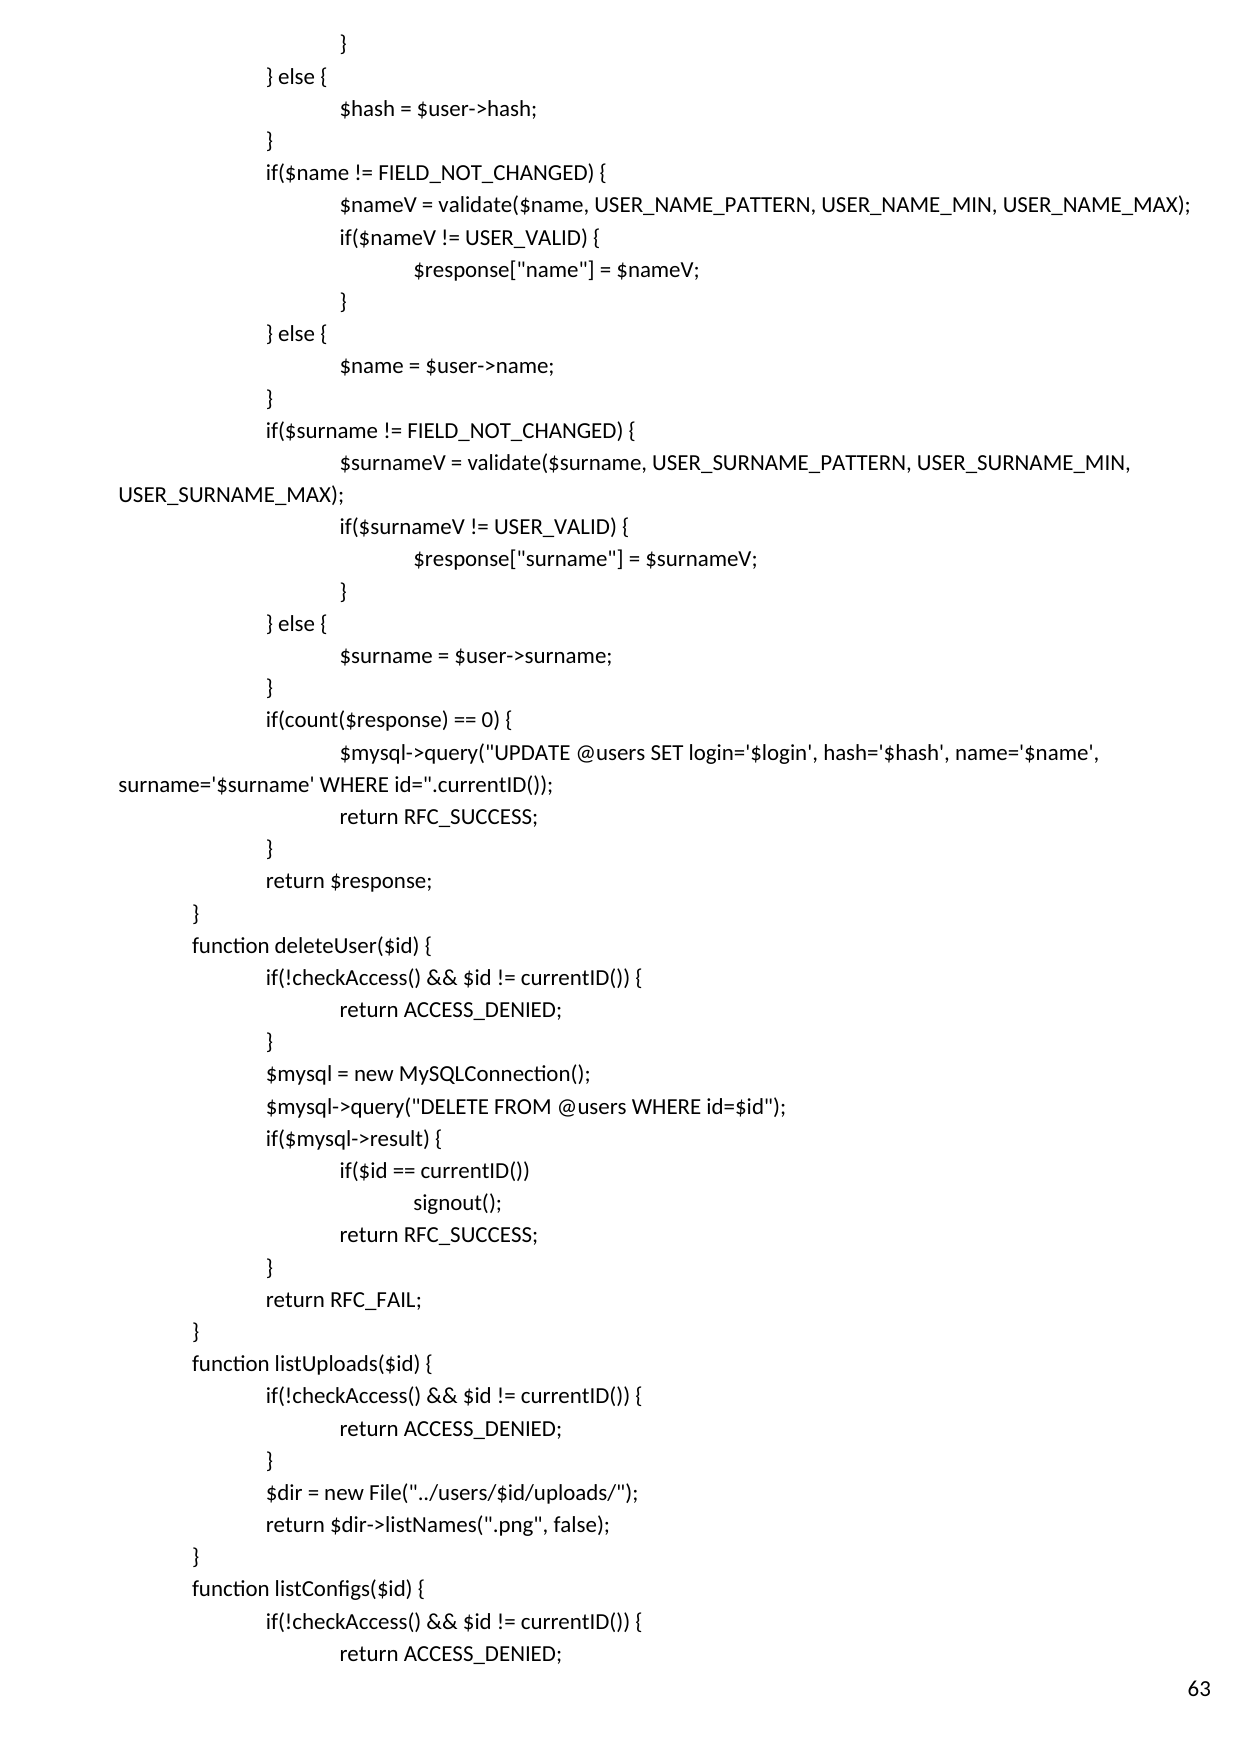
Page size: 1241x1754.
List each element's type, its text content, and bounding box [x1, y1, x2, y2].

text if($nameV != USER_VALID) { [118, 223, 1211, 251]
text } [118, 126, 1211, 154]
text function listConfigs($id) { [118, 1574, 1211, 1603]
text } [118, 1253, 1211, 1281]
text return ACCESS_DENIED; [118, 1414, 1211, 1442]
text return $response; [118, 866, 1211, 894]
text function deleteUser($id) { [118, 931, 1211, 959]
text if(!checkAccess() && $id != currentID()) { [118, 963, 1211, 991]
text } [118, 1027, 1211, 1055]
text if($surnameV != USER_VALID) { [118, 512, 1211, 540]
text $mysql->query("UPDATE @users SET login='$login', hash='$hash', name='$name', surname='$surname' WHERE id=".currentID()); [118, 738, 1211, 798]
text return RFC_SUCCESS; [118, 802, 1211, 830]
text if($mysql->result) { [118, 1124, 1211, 1152]
text } [118, 834, 1211, 862]
text if(!checkAccess() && $id != currentID()) { [118, 1381, 1211, 1409]
text $response["name"] = $nameV; [118, 255, 1211, 283]
text $name = $user->name; [118, 351, 1211, 379]
text function listUploads($id) { [118, 1349, 1211, 1377]
text $dir = new File("../users/$id/uploads/"); [118, 1478, 1211, 1506]
text } else { [118, 62, 1211, 90]
text if($name != FIELD_NOT_CHANGED) { [118, 158, 1211, 186]
text } [118, 673, 1211, 701]
text return RFC_FAIL; [118, 1285, 1211, 1313]
text $surname = $user->surname; [118, 641, 1211, 669]
text $hash = $user->hash; [118, 94, 1211, 122]
text return ACCESS_DENIED; [118, 995, 1211, 1023]
text return RFC_SUCCESS; [118, 1221, 1211, 1248]
text return ACCESS_DENIED; [118, 1639, 1211, 1667]
text signout(); [118, 1188, 1211, 1216]
text } [118, 577, 1211, 605]
text } [118, 1542, 1211, 1570]
text $mysql = new MySQLConnection(); [118, 1059, 1211, 1088]
text } [118, 29, 1211, 58]
text } [118, 384, 1211, 412]
text if(!checkAccess() && $id != currentID()) { [118, 1607, 1211, 1635]
text $response["surname"] = $surnameV; [118, 544, 1211, 573]
text return $dir->listNames(".png", false); [118, 1510, 1211, 1538]
text } else { [118, 609, 1211, 637]
text if($id == currentID()) [118, 1156, 1211, 1184]
text } [118, 1446, 1211, 1474]
text } [118, 899, 1211, 927]
text if($surname != FIELD_NOT_CHANGED) { [118, 416, 1211, 444]
text } [118, 1317, 1211, 1345]
text } else { [118, 319, 1211, 347]
text if(count($response) == 0) { [118, 706, 1211, 733]
text } [118, 287, 1211, 315]
text $mysql->query("DELETE FROM @users WHERE id=$id"); [118, 1092, 1211, 1120]
text $surnameV = validate($surname, USER_SURNAME_PATTERN, USER_SURNAME_MIN, USER_SURNAME_MAX); [118, 448, 1211, 508]
text $nameV = validate($name, USER_NAME_PATTERN, USER_NAME_MIN, USER_NAME_MAX); [118, 191, 1211, 218]
